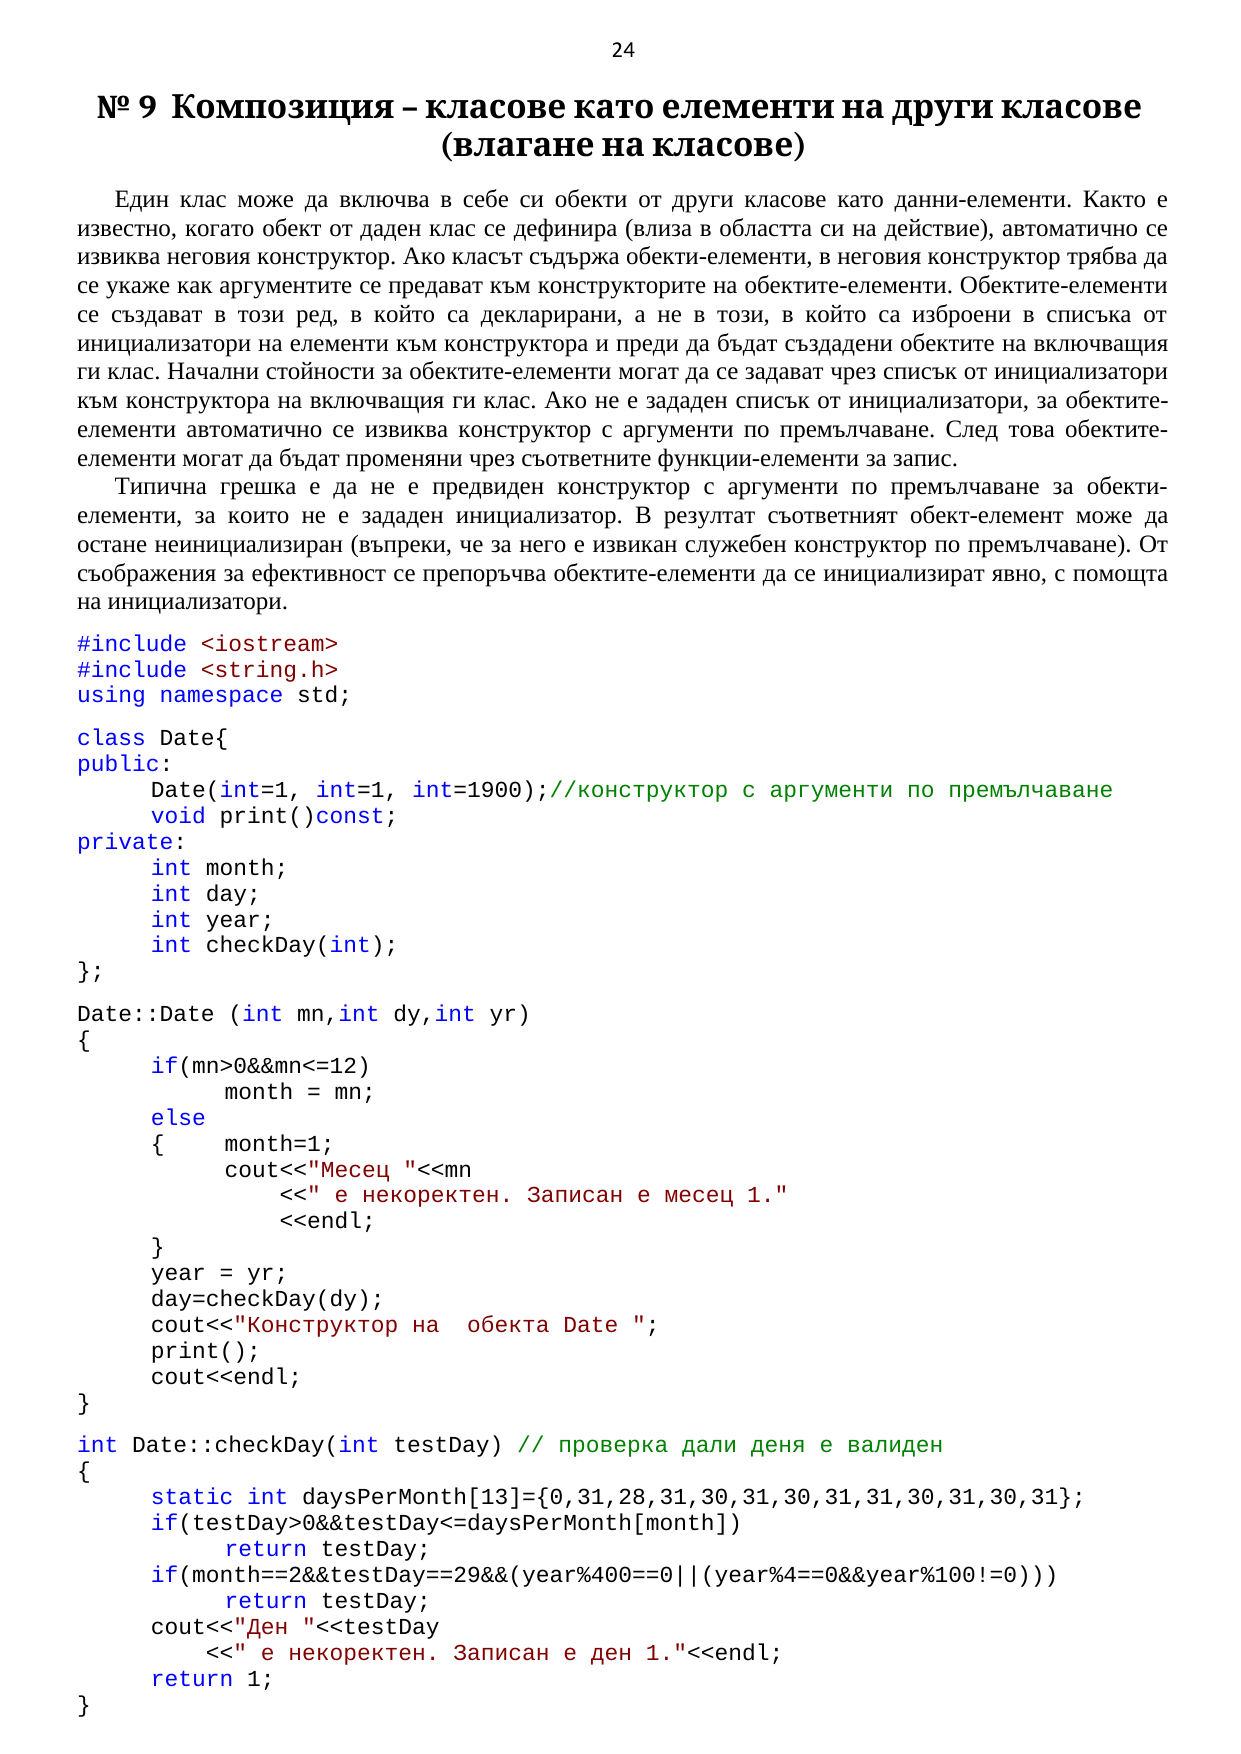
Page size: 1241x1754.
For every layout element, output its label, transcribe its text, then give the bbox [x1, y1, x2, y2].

text int checkDay(int); [77, 934, 1169, 960]
text month = mn; [77, 1080, 1169, 1106]
text #include <iostream> [77, 632, 1169, 658]
list № 9 Композиция – класове като елементи на други класове (влагане на класове) [77, 88, 1169, 165]
text if(testDay>0&&testDay<=daysPerMonth[month]) [77, 1512, 1169, 1538]
text } [77, 1693, 1169, 1719]
text Типична грешка е да не е предвиден конструктор с аргументи по премълчаване за обекти-елементи, за които не е зададен инициализатор. В резултат съответният обект-елемент може да остане неинициализиран (въпреки, че за него е извикан служебен конструктор по премълчаване). От съображения за ефективност се препоръчва обектите-елементи да се инициализират явно, с помощта на инициализатори. [77, 471, 1169, 615]
text private: [77, 830, 1169, 856]
text { [77, 1028, 1169, 1054]
text Date(int=1, int=1, int=1900);//конструктор с аргументи по премълчаване [77, 778, 1169, 804]
text } [77, 1391, 1169, 1417]
text return testDay; cout<<"Ден "<<testDay [151, 1589, 1169, 1641]
text { [77, 1460, 1169, 1486]
text class Date{ [77, 726, 1169, 752]
text cout<<"Месец "<<mn [77, 1158, 1169, 1184]
text if(month==2&&testDay==29&&(year%400==0||(year%4==0&&year%100!=0))) [77, 1563, 1169, 1589]
text #include <string.h> [77, 658, 1169, 684]
text else [77, 1106, 1169, 1132]
text return testDay; [77, 1538, 1169, 1563]
text int Date::checkDay(int testDay) // проверка дали деня е валиден [77, 1434, 1169, 1460]
text }; [77, 960, 1169, 986]
text void print()const; [77, 804, 1169, 830]
text int year; [77, 908, 1169, 934]
text { month=1; [77, 1132, 1169, 1158]
text cout<<endl; [77, 1365, 1169, 1391]
text cout<<"Конструктор на обекта Date "; [77, 1313, 1169, 1339]
text using namespace std; [77, 684, 1169, 710]
text print(); [77, 1339, 1169, 1365]
text day=checkDay(dy); [77, 1288, 1169, 1313]
text if(mn>0&&mn<=12) [77, 1054, 1169, 1080]
text static int daysPerMonth[13]={0,31,28,31,30,31,30,31,31,30,31,30,31}; [77, 1486, 1169, 1512]
text return 1; [77, 1667, 1169, 1693]
text public: [77, 752, 1169, 778]
text Date::Date (int mn,int dy,int yr) [77, 1002, 1169, 1028]
text <<endl; [77, 1210, 1169, 1236]
text } [77, 1236, 1169, 1262]
text <<" е некоректен. Записан е месец 1." [77, 1184, 1169, 1210]
text <<" е некоректен. Записан е ден 1."<<endl; [151, 1641, 1169, 1667]
text int month; [77, 856, 1169, 882]
text year = yr; [77, 1262, 1169, 1288]
text int day; [77, 882, 1169, 908]
text Един клас може да включва в себе си обекти от други класове като данни-елементи. Както е известно, когато обект от даден клас се дефинира (влиза в областта си на действие), автоматично се извиква неговия конструктор. Ако класът съдържа обекти-елементи, в неговия конструктор трябва да се укаже как аргументите се предават към конструкторите на обектите-елементи. Обектите-елементи се създават в този ред, в който са декларирани, а не в този, в който са изброени в списъка от инициализатори на елементи към конструктора и преди да бъдат създадени обектите на включващия ги клас. Начални стойности за обектите-елементи могат да се задават чрез списък от инициализатори към конструктора на включващия ги клас. Ако не е зададен списък от инициализатори, за обектите-елементи автоматично се извиква конструктор с аргументи по премълчаване. След това обектите-елементи могат да бъдат променяни чрез съответните функции-елементи за запис. [77, 184, 1169, 471]
